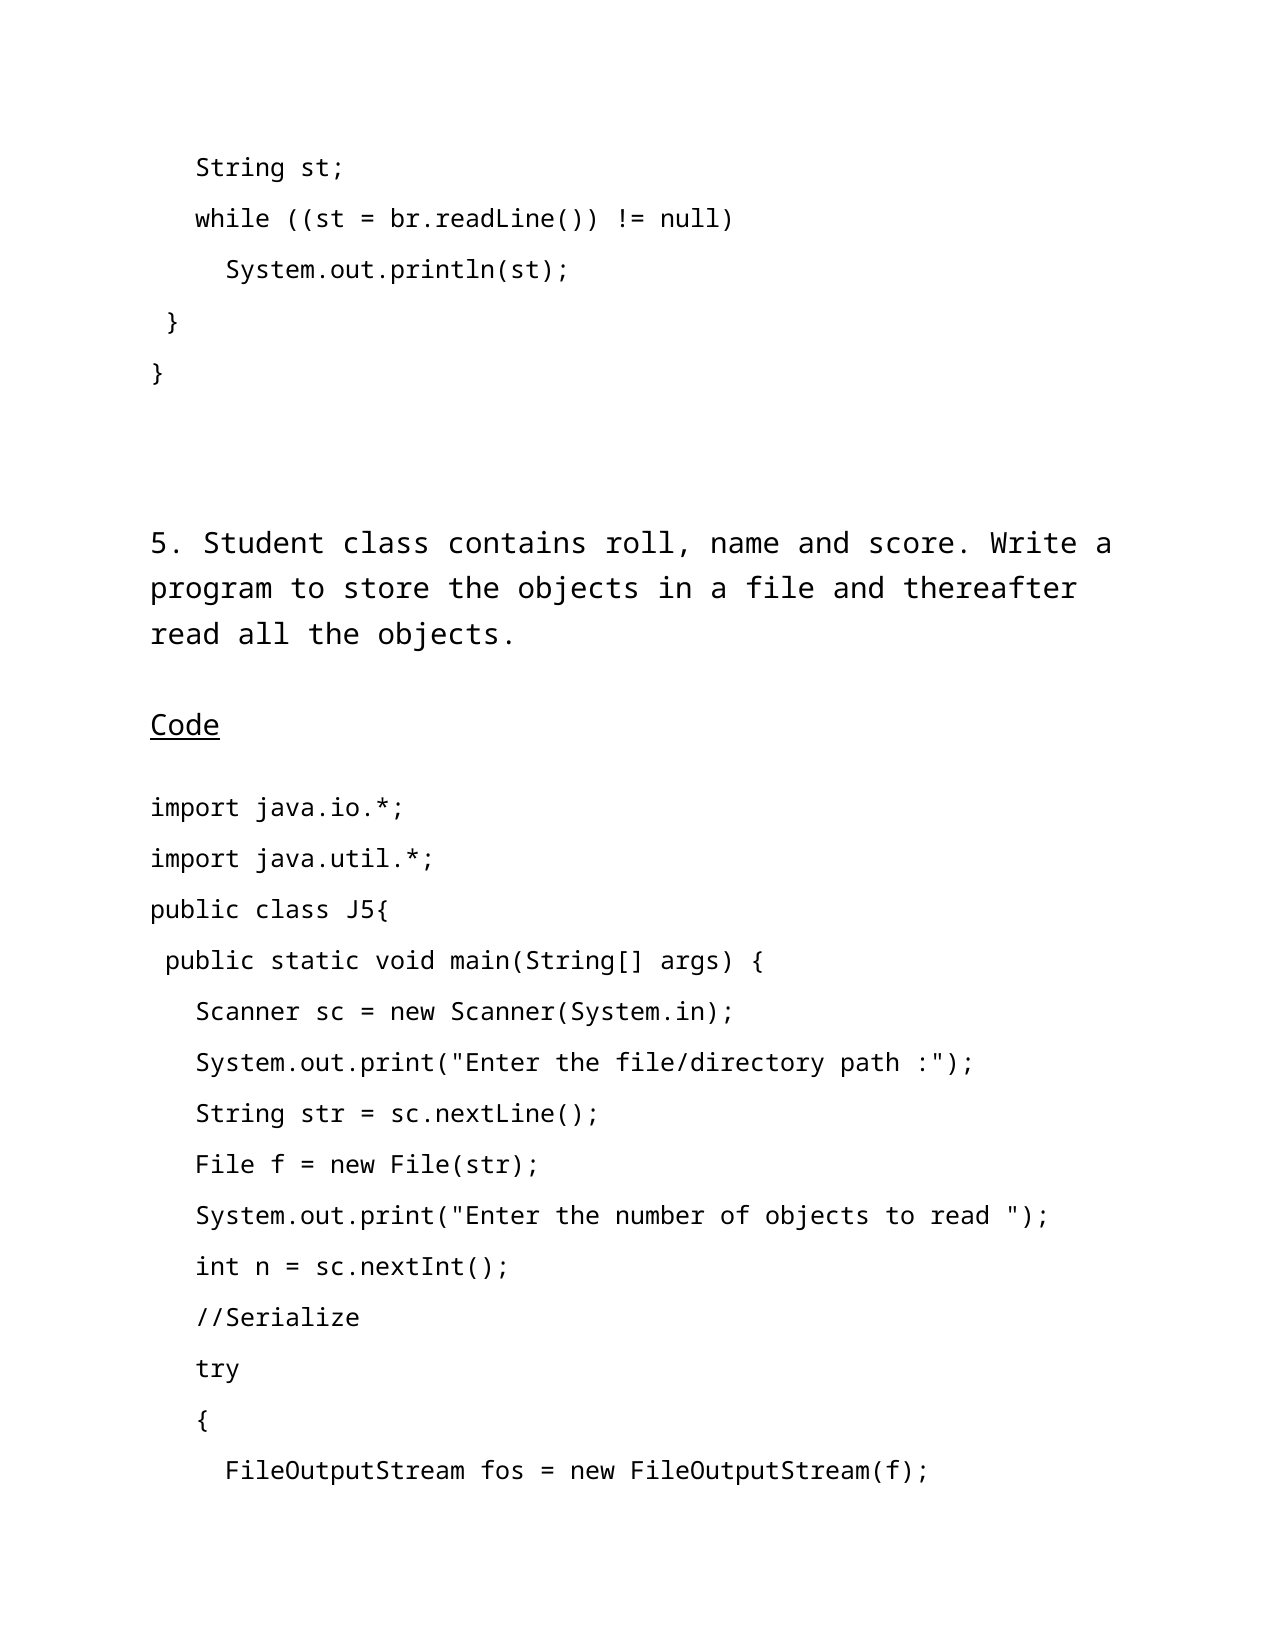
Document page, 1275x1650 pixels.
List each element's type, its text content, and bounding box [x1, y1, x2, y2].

text File f = new File(str); [150, 1146, 1125, 1181]
text import java.io.*; [150, 789, 1125, 823]
text } [150, 303, 1125, 337]
text String st; [150, 150, 1125, 184]
text String str = sc.nextLine(); [150, 1095, 1125, 1129]
text public static void main(String[] args) { [150, 942, 1125, 976]
text 5. Student class contains roll, name and score. Write a program to store the objects in a file and thereafter read all the objects. [150, 522, 1125, 653]
text public class J5{ [150, 891, 1125, 925]
text System.out.println(st); [150, 252, 1125, 286]
text System.out.print("Enter the number of objects to read "); [150, 1197, 1125, 1232]
text try [150, 1351, 1125, 1385]
text //Serialize [150, 1299, 1125, 1334]
text FileOutputStream fos = new FileOutputStream(f); [150, 1453, 1125, 1487]
text } [150, 354, 1125, 388]
text { [150, 1402, 1125, 1436]
text Code [150, 704, 1125, 744]
text import java.util.*; [150, 840, 1125, 874]
text while ((st = br.readLine()) != null) [150, 201, 1125, 235]
text int n = sc.nextInt(); [150, 1248, 1125, 1283]
text System.out.print("Enter the file/directory path :"); [150, 1044, 1125, 1078]
text Scanner sc = new Scanner(System.in); [150, 993, 1125, 1027]
